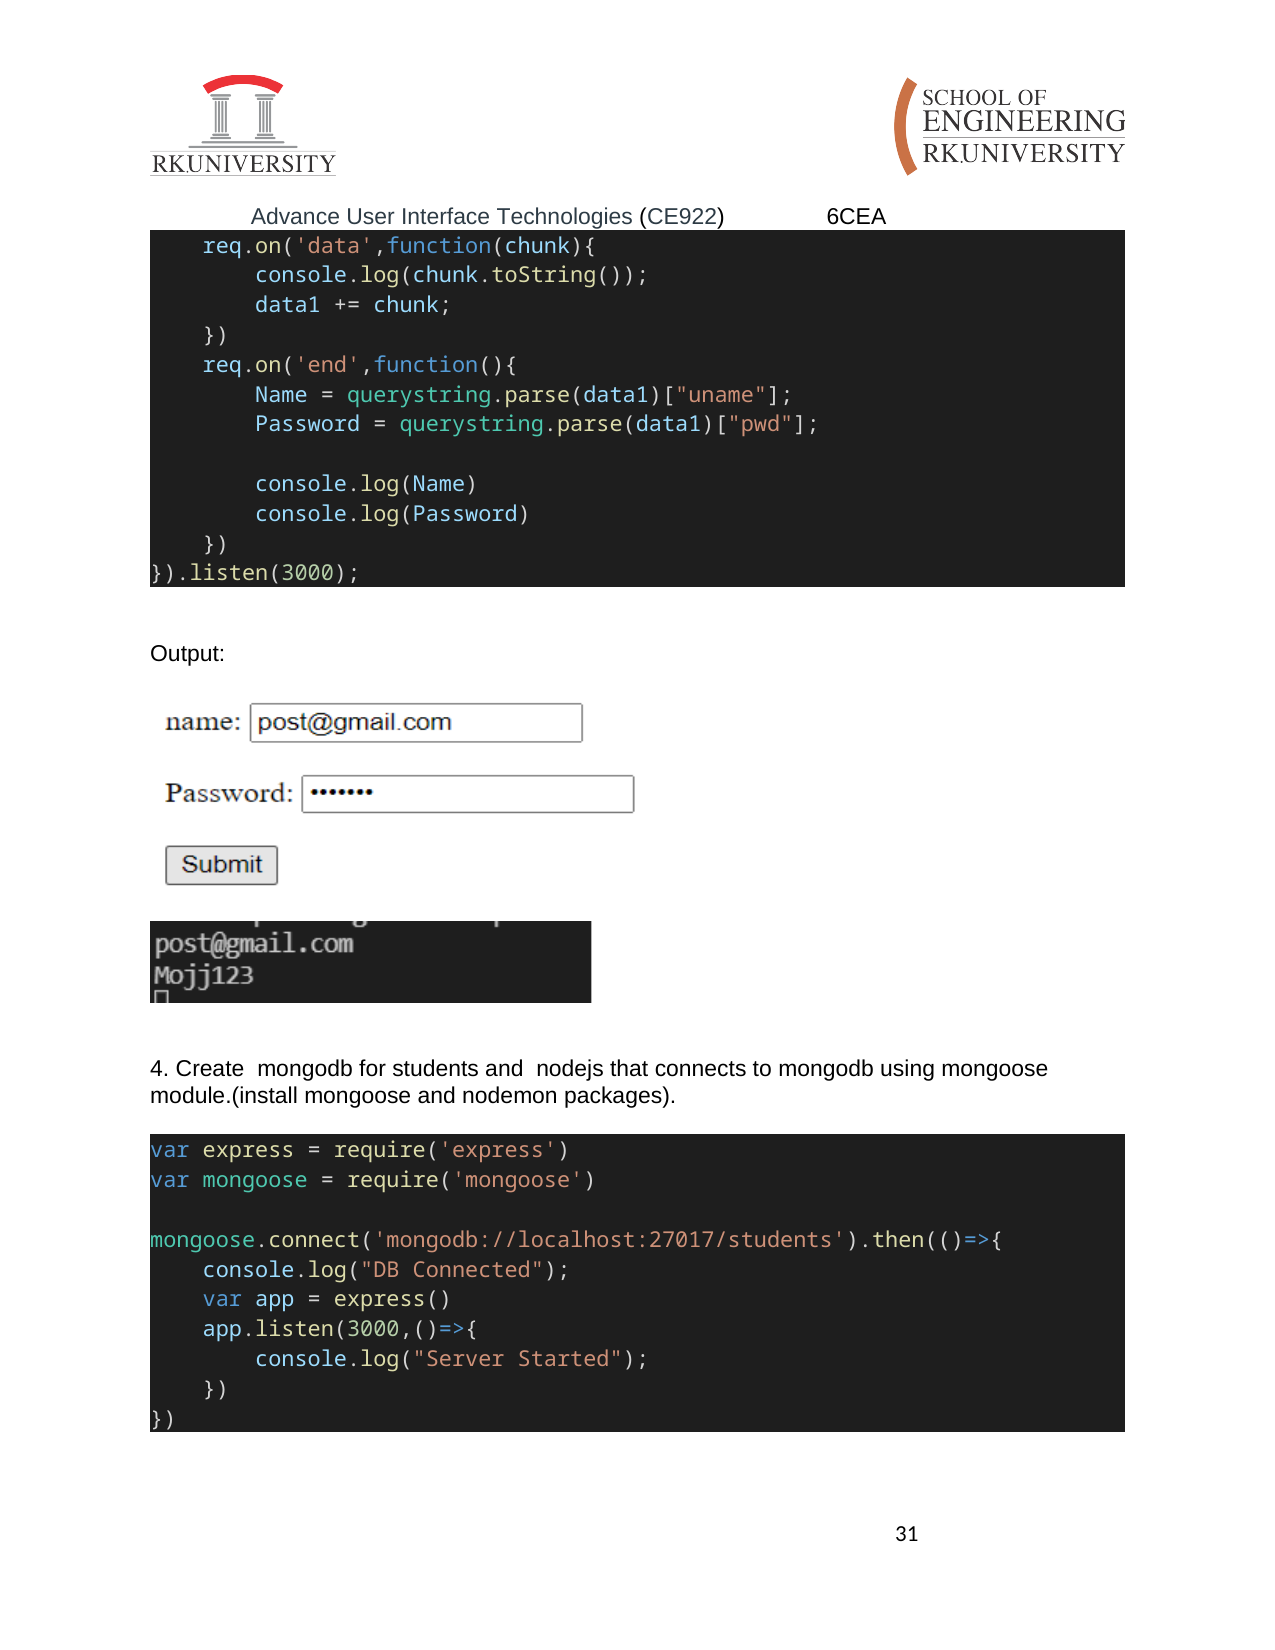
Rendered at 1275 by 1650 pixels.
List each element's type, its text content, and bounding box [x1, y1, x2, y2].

text console.log(chunk.toString()); [150, 259, 1125, 289]
text }) [150, 319, 1125, 349]
text console.log(Password) [150, 498, 1125, 528]
text mongoose.connect('mongodb://localhost:27017/students').then(()=>{ [150, 1224, 1125, 1253]
text console.log("DB Connected"); [150, 1253, 1125, 1283]
text }) [150, 1373, 1125, 1402]
text var app = express() [150, 1283, 1125, 1313]
text req.on('end',function(){ [150, 349, 1125, 379]
text var mongoose = require('mongoose') [150, 1164, 1125, 1194]
text console.log("Server Started"); [150, 1343, 1125, 1373]
text var express = require('express') [150, 1134, 1125, 1164]
text }).listen(3000); [150, 557, 1125, 587]
picture [150, 692, 824, 1003]
picture [894, 77, 1125, 176]
text Name = querystring.parse(data1)["uname"]; [150, 379, 1125, 408]
text data1 += chunk; [150, 289, 1125, 319]
text app.listen(3000,()=>{ [150, 1313, 1125, 1343]
text req.on('data',function(chunk){ [150, 230, 1125, 259]
text console.log(Name) [150, 468, 1125, 498]
text }) [150, 528, 1125, 557]
text 4. Create mongodb for students and nodejs that connects to mongodb using mongoose module.(install mongoose and nodemon packages). [150, 1055, 1125, 1108]
text Password = querystring.parse(data1)["pwd"]; [150, 408, 1125, 438]
text }) [150, 1402, 1125, 1432]
text Output: [150, 640, 1125, 666]
picture [150, 75, 336, 176]
